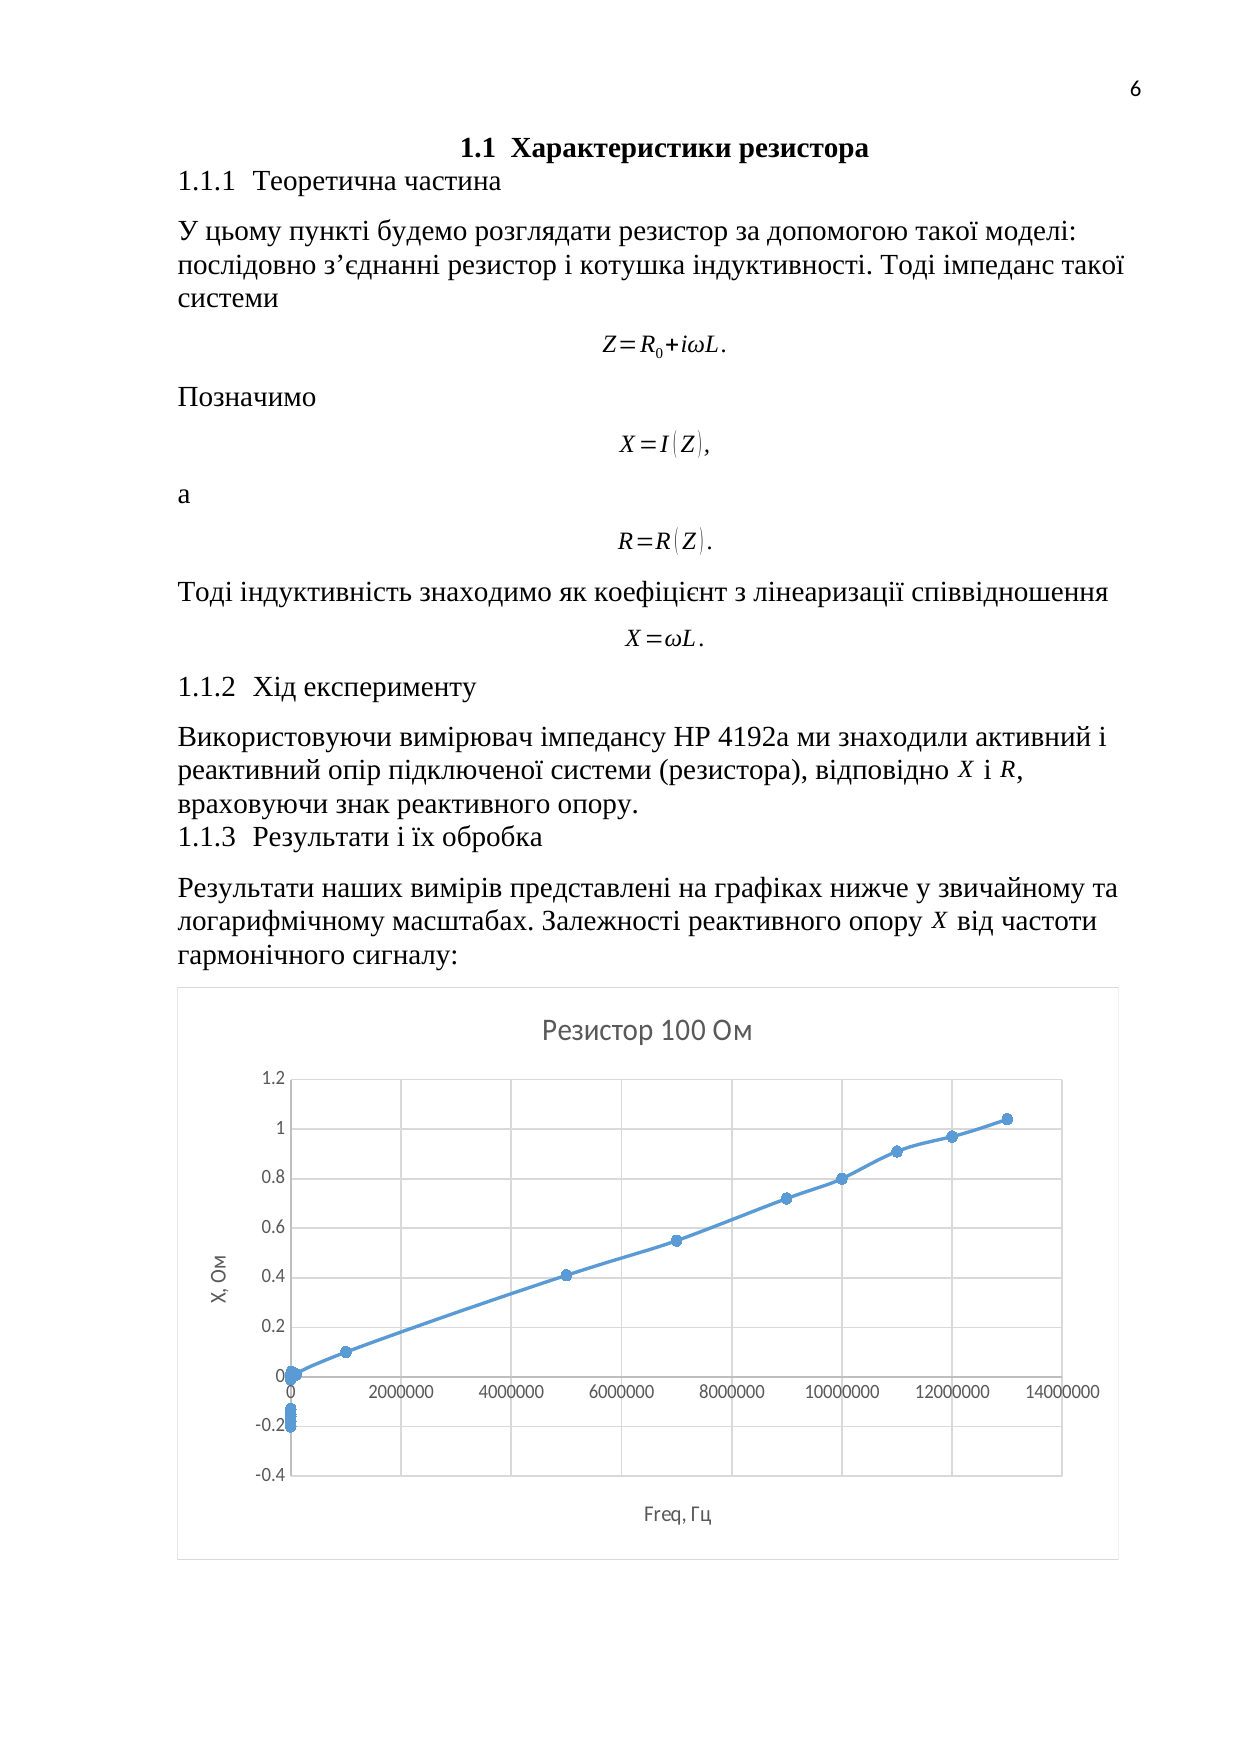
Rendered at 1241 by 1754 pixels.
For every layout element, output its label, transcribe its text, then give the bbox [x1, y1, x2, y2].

list Характеристики резистора [177, 130, 1152, 163]
text а [177, 476, 1152, 510]
text Тоді індуктивність знаходимо як коефіцієнт з лінеаризації співвідношення [177, 574, 1152, 607]
text Результати наших вимірів представлені на графіках нижче у звичайному та логарифмічному масштабах. Залежності реактивного опору від частоти гармонічного сигналу: [177, 870, 1152, 970]
list Хід експерименту [177, 669, 1152, 702]
list Теоретична частина [177, 163, 1152, 197]
list Результати і їх обробка [177, 819, 1152, 853]
text Використовуючи вимірювач імпедансу HP 4192a ми знаходили активний і реактивний опір підключеної системи (резистора), відповідно і , враховуючи знак реактивного опору. [177, 719, 1152, 819]
text У цьому пункті будемо розглядати резистор за допомогою такої моделі: послідовно з’єднанні резистор і котушка індуктивності. Тоді імпеданс такої системи [177, 213, 1152, 314]
text Позначимо [177, 379, 1152, 412]
